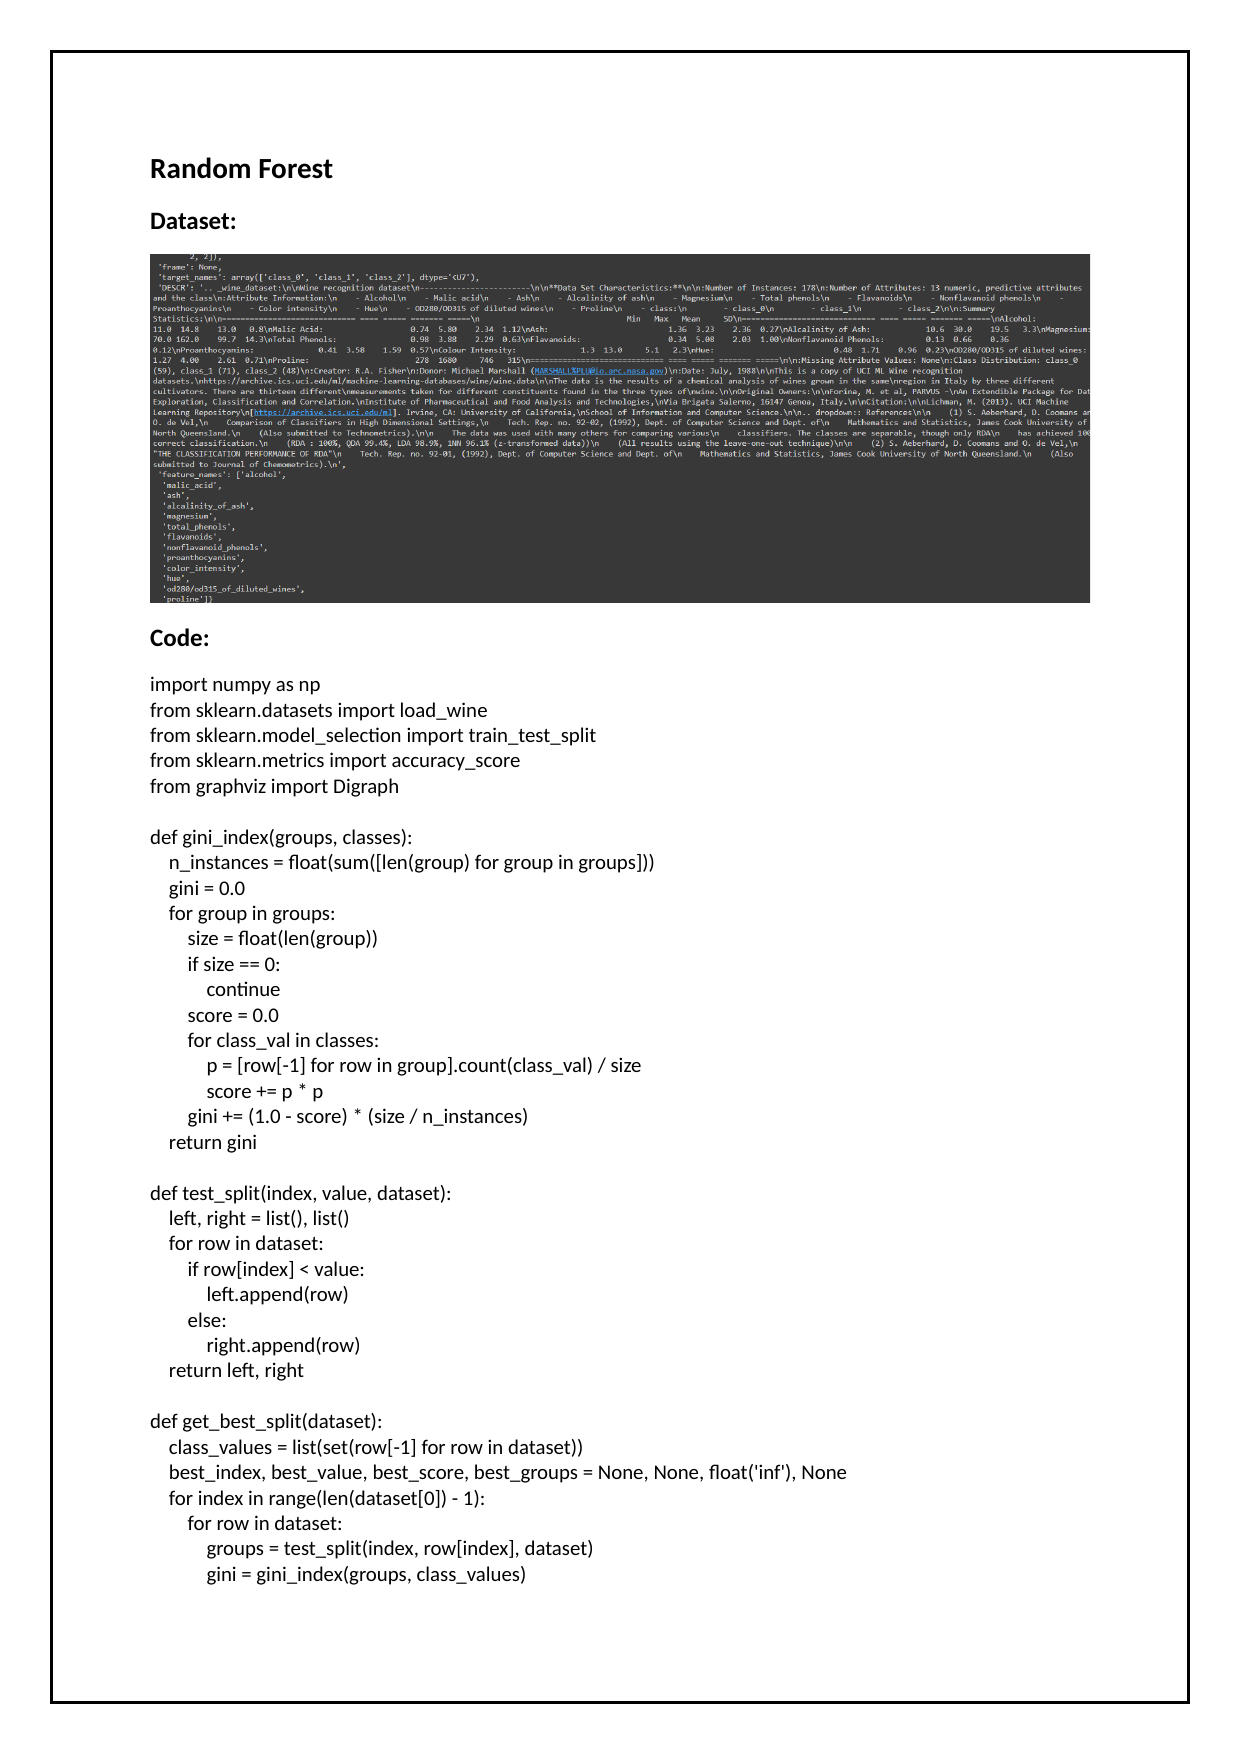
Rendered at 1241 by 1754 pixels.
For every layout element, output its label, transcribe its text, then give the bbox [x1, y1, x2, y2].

text continue [150, 976, 1090, 1002]
text Random Forest [150, 150, 1090, 186]
text score = 0.0 [150, 1002, 1090, 1027]
text if row[index] < value: [150, 1256, 1090, 1281]
text def gini_index(groups, classes): [150, 824, 1090, 849]
text from sklearn.datasets import load_wine [150, 697, 1090, 722]
text for index in range(len(dataset[0]) - 1): [150, 1485, 1090, 1510]
text for class_val in classes: [150, 1027, 1090, 1053]
text gini += (1.0 - score) * (size / n_instances) [150, 1103, 1090, 1129]
text size = float(len(group)) [150, 926, 1090, 951]
text p = [row[-1] for row in group].count(class_val) / size [150, 1053, 1090, 1078]
text n_instances = float(sum([len(group) for group in groups])) [150, 849, 1090, 875]
text best_index, best_value, best_score, best_groups = None, None, float('inf'), None [150, 1459, 1090, 1485]
text left.append(row) [150, 1281, 1090, 1307]
text gini = gini_index(groups, class_values) [150, 1561, 1090, 1586]
text def get_best_split(dataset): [150, 1408, 1090, 1434]
text def test_split(index, value, dataset): [150, 1180, 1090, 1205]
text gini = 0.0 [150, 875, 1090, 900]
text groups = test_split(index, row[index], dataset) [150, 1536, 1090, 1561]
text return gini [150, 1129, 1090, 1154]
text from sklearn.metrics import accuracy_score [150, 748, 1090, 773]
text Dataset: [150, 205, 1090, 236]
text from sklearn.model_selection import train_test_split [150, 722, 1090, 748]
text Code: [150, 622, 1090, 652]
text right.append(row) [150, 1332, 1090, 1358]
text if size == 0: [150, 951, 1090, 976]
text for group in groups: [150, 900, 1090, 926]
text for row in dataset: [150, 1231, 1090, 1256]
text import numpy as np [150, 671, 1090, 697]
text else: [150, 1307, 1090, 1332]
picture [150, 254, 1091, 603]
text for row in dataset: [150, 1510, 1090, 1536]
text return left, right [150, 1358, 1090, 1383]
text class_values = list(set(row[-1] for row in dataset)) [150, 1434, 1090, 1459]
text left, right = list(), list() [150, 1205, 1090, 1231]
text score += p * p [150, 1078, 1090, 1103]
text from graphviz import Digraph [150, 773, 1090, 798]
